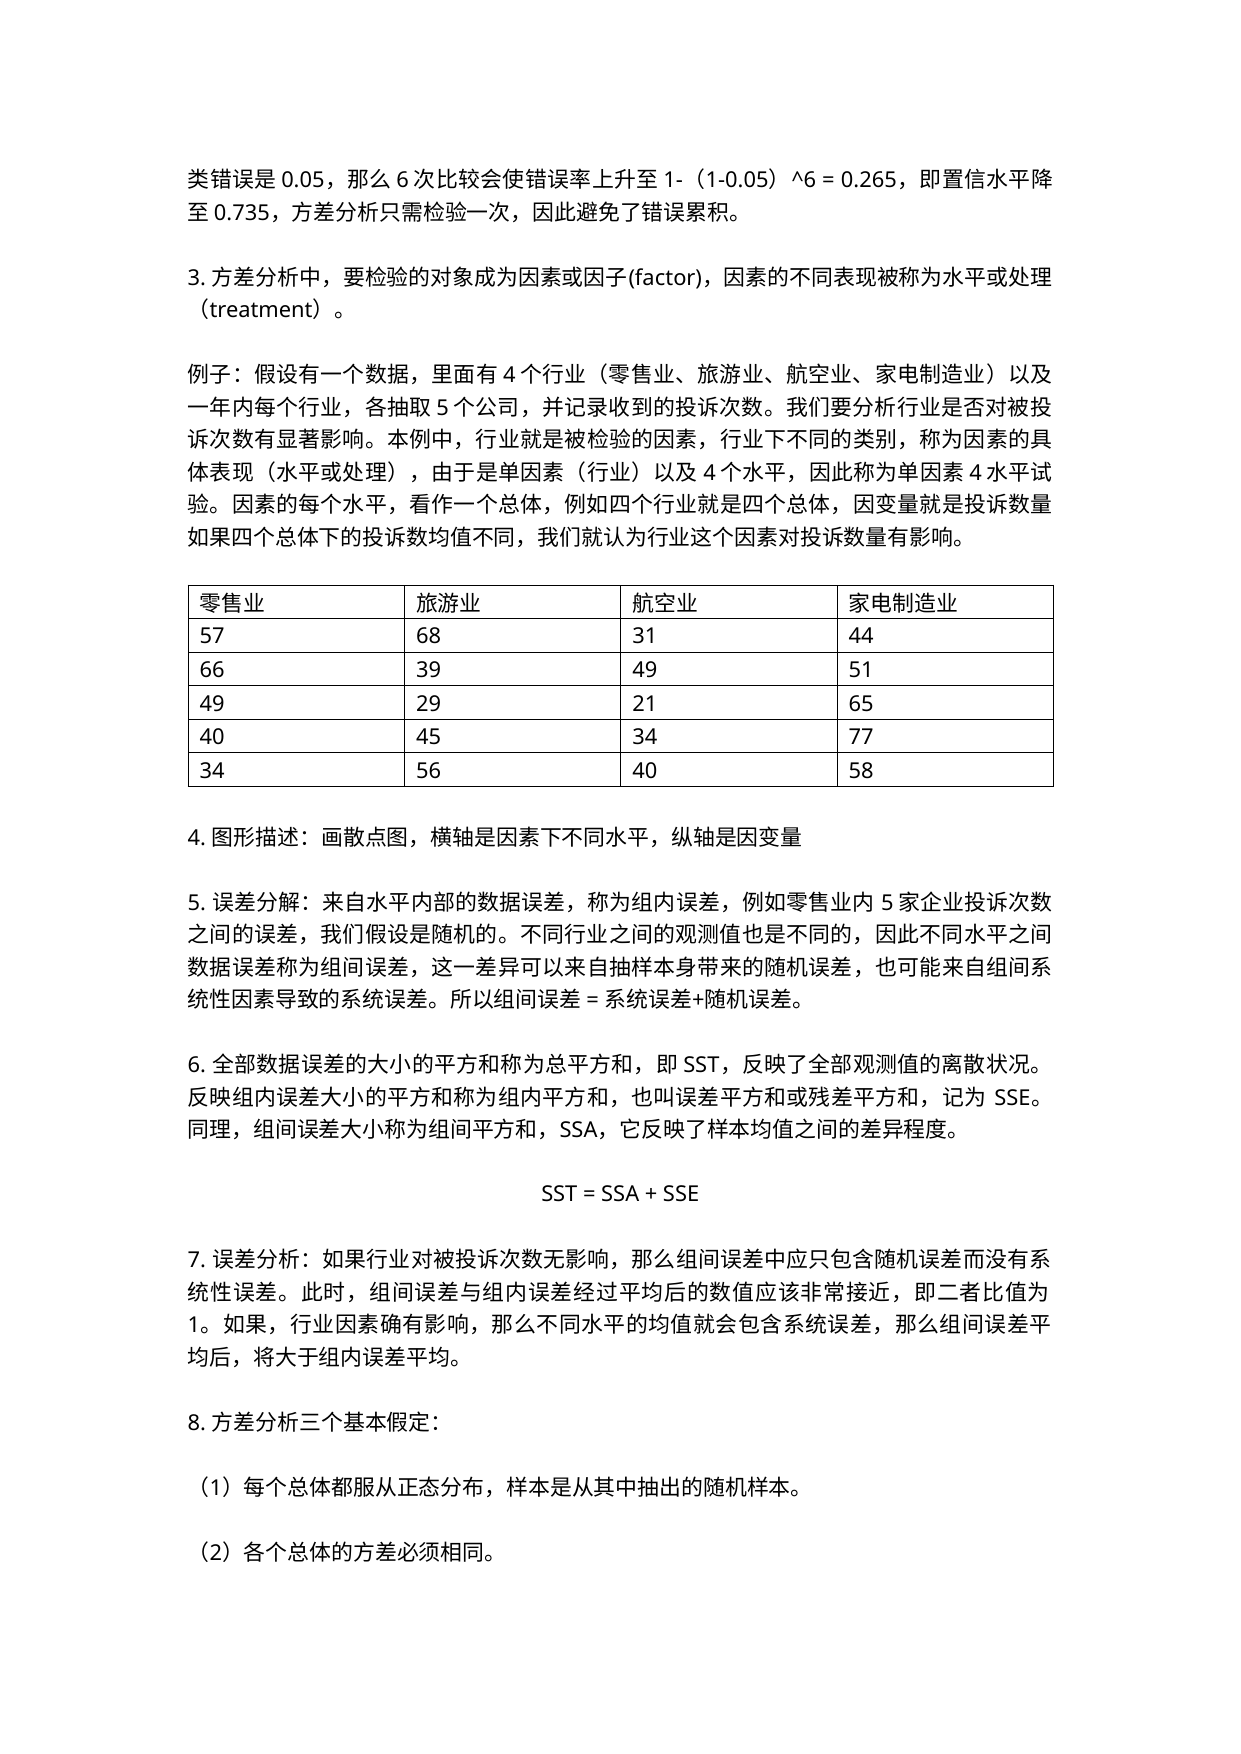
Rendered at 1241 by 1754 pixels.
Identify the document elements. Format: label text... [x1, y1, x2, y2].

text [187, 162, 1053, 227]
table_header 家电制造业 [838, 586, 1053, 618]
table_cell 68 [405, 619, 620, 652]
table_cell 39 [405, 653, 620, 685]
table_header 航空业 [621, 586, 837, 618]
text （1）每个总体都服从正态分布，样本是从其中抽出的随机样本。 [187, 1469, 1053, 1502]
table_cell 77 [838, 720, 1053, 752]
text SST = SSA + SSE [187, 1177, 1053, 1209]
table_cell 34 [189, 753, 404, 786]
table_cell 29 [405, 686, 620, 719]
table_cell 40 [621, 753, 837, 786]
table_cell 21 [621, 686, 837, 719]
table_cell 45 [405, 720, 620, 752]
table_header 零售业 [189, 586, 404, 618]
text 例子：假设有一个数据，里面有4个行业（零售业、旅游业、航空业、家电制造业）以及一年内每个行业，各抽取5个公司，并记录收到的投诉次数。我们要分析行业是否对被投诉次数有显著影响。本例中，行业就是被检验的因素，行业下不同的类别，称为因素的具体表现（水平或处理），由于是单因素（行业）以及4个水平，因此称为单因素4水平试验。因素的每个水平，看作一个总体，例如四个行业就是四个总体，因变量就是投诉数量。如果四个总体下的投诉数均值不同，我们就认为行业这个因素对投诉数量有影响。 [187, 357, 1053, 552]
text 7. 误差分析：如果行业对被投诉次数无影响，那么组间误差中应只包含随机误差而没有系统性误差。此时，组间误差与组内误差经过平均后的数值应该非常接近，即二者比值为1。如果，行业因素确有影响，那么不同水平的均值就会包含系统误差，那么组间误差平均后，将大于组内误差平均。 [187, 1242, 1053, 1372]
table_cell 57 [189, 619, 404, 652]
table_cell 65 [838, 686, 1053, 719]
text 6. 全部数据误差的大小的平方和称为总平方和，即SST，反映了全部观测值的离散状况。反映组内误差大小的平方和称为组内平方和，也叫误差平方和或残差平方和，记为SSE。同理，组间误差大小称为组间平方和，SSA，它反映了样本均值之间的差异程度。 [187, 1047, 1053, 1144]
text 4. 图形描述：画散点图，横轴是因素下不同水平，纵轴是因变量 [187, 819, 1053, 852]
table_header 旅游业 [405, 586, 620, 618]
table_cell 51 [838, 653, 1053, 685]
table_cell 40 [189, 720, 404, 752]
table_cell 49 [189, 686, 404, 719]
table_cell 56 [405, 753, 620, 786]
table_cell 49 [621, 653, 837, 685]
table_cell 31 [621, 619, 837, 652]
text （2）各个总体的方差必须相同。 [187, 1534, 1053, 1567]
text 3. 方差分析中，要检验的对象成为因素或因子(factor)，因素的不同表现被称为水平或处理（treatment）。 [187, 259, 1053, 324]
table_cell 44 [838, 619, 1053, 652]
table_cell 58 [838, 753, 1053, 786]
table_cell 66 [189, 653, 404, 685]
text 5. 误差分解：来自水平内部的数据误差，称为组内误差，例如零售业内5家企业投诉次数之间的误差，我们假设是随机的。不同行业之间的观测值也是不同的，因此不同水平之间数据误差称为组间误差，这一差异可以来自抽样本身带来的随机误差，也可能来自组间系统性因素导致的系统误差。所以组间误差 = 系统误差+随机误差。 [187, 884, 1053, 1014]
table_cell 34 [621, 720, 837, 752]
text 8. 方差分析三个基本假定： [187, 1404, 1053, 1437]
